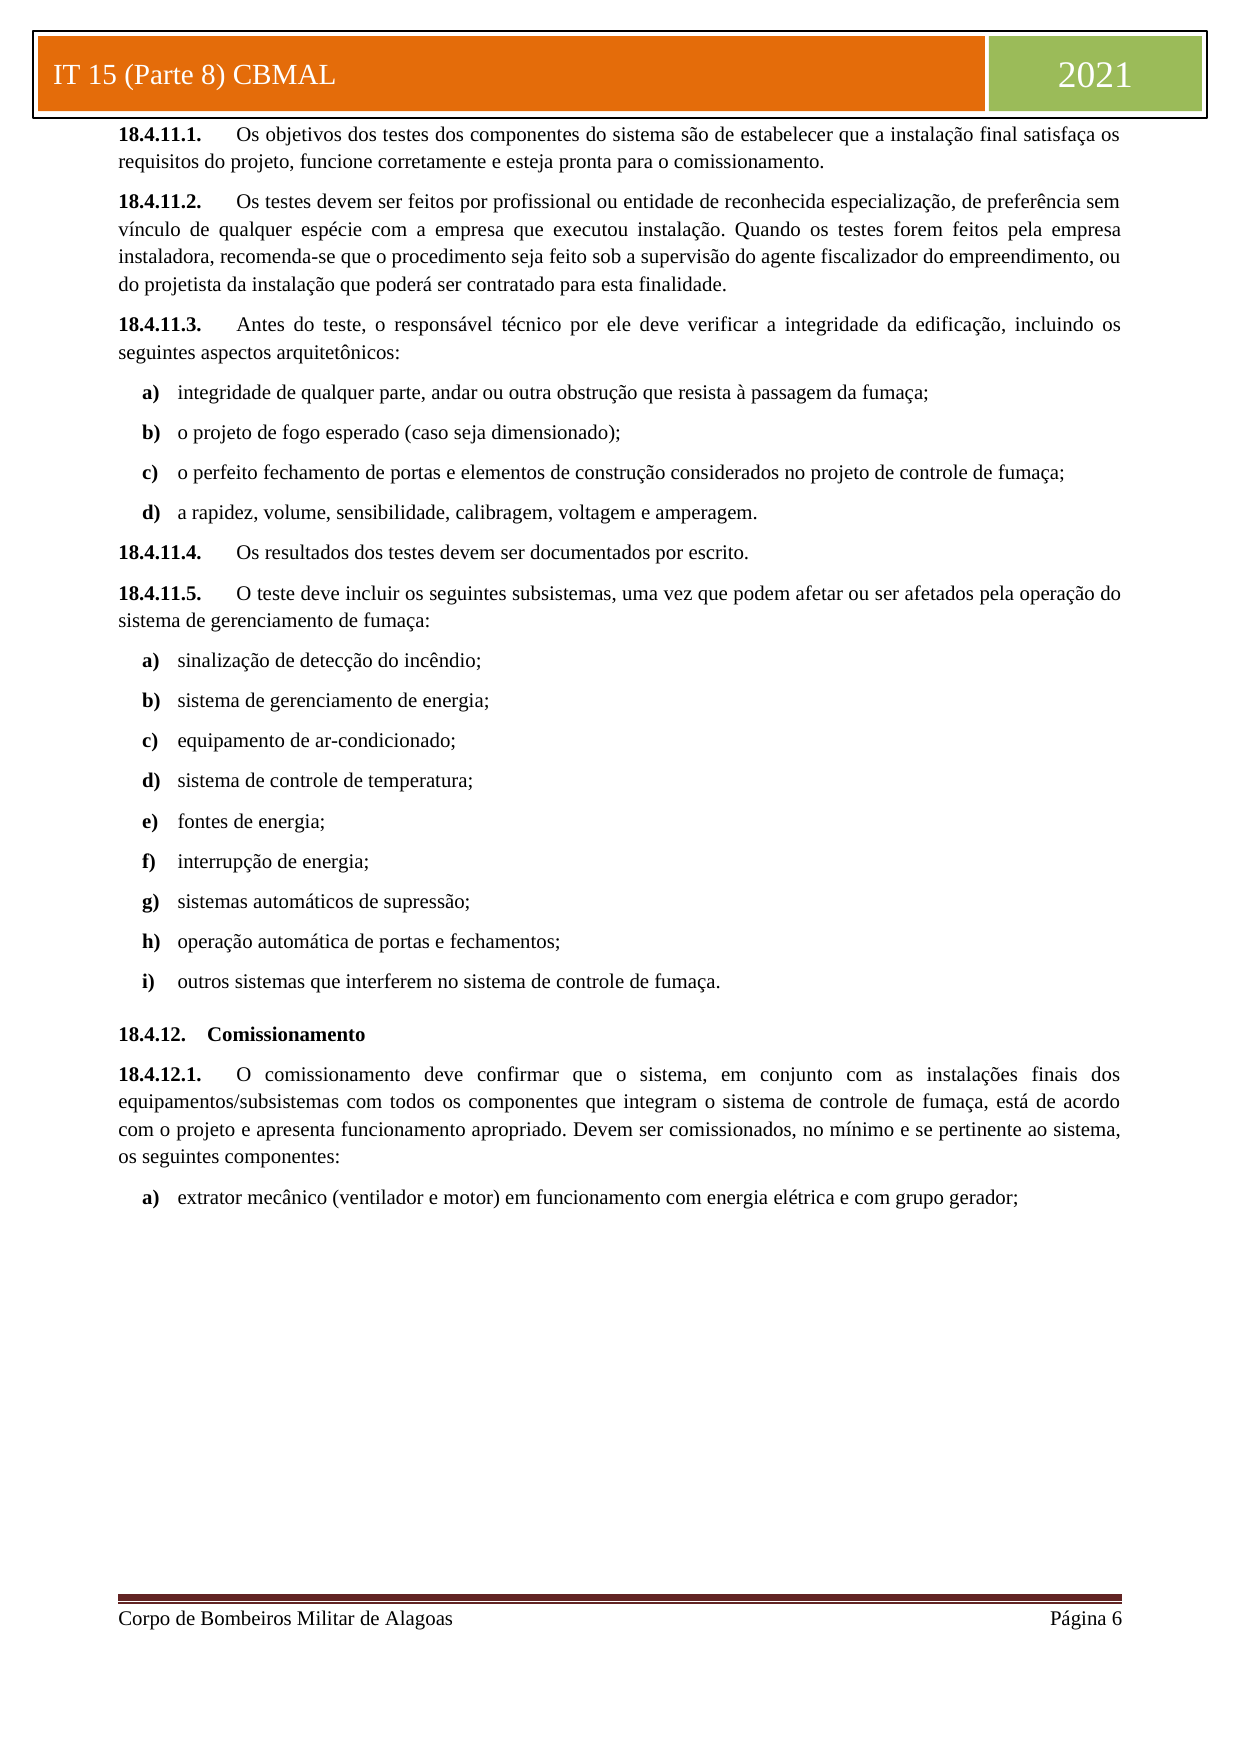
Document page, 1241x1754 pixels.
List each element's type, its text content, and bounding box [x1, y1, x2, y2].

text outros sistemas que interferem no sistema de controle de fumaça. [142, 969, 1122, 993]
text Os resultados dos testes devem ser documentados por escrito. [118, 540, 1122, 564]
text O teste deve incluir os seguintes subsistemas, uma vez que podem afetar ou ser afetados pela operação do sistema de gerenciamento de fumaça: [118, 580, 1122, 632]
text interrupção de energia; [142, 849, 1122, 873]
text a rapidez, volume, sensibilidade, calibragem, voltagem e amperagem. [142, 500, 1122, 524]
text O comissionamento deve confirmar que o sistema, em conjunto com as instalações finais dos equipamentos/subsistemas com todos os componentes que integram o sistema de controle de fumaça, está de acordo com o projeto e apresenta funcionamento apropriado. Devem ser comissionados, no mínimo e se pertinente ao sistema, os seguintes componentes: [118, 1062, 1122, 1168]
list sinalização de detecção do incêndio; [142, 648, 1122, 672]
text Os objetivos dos testes dos componentes do sistema são de estabelecer que a instalação final satisfaça os requisitos do projeto, funcione corretamente e esteja pronta para o comissionamento. [118, 122, 1122, 173]
list integridade de qualquer parte, andar ou outra obstrução que resista à passagem da fumaça; [142, 380, 1122, 404]
text Comissionamento [118, 1022, 1122, 1046]
text equipamento de ar-condicionado; [142, 728, 1122, 752]
text sistema de controle de temperatura; [142, 768, 1122, 792]
text operação automática de portas e fechamentos; [142, 929, 1122, 953]
text Os testes devem ser feitos por profissional ou entidade de reconhecida especialização, de preferência sem vínculo de qualquer espécie com a empresa que executou instalação. Quando os testes forem feitos pela empresa instaladora, recomenda-se que o procedimento seja feito sob a supervisão do agente fiscalizador do empreendimento, ou do projetista da instalação que poderá ser contratado para esta finalidade. [118, 189, 1122, 296]
text sistemas automáticos de supressão; [142, 889, 1122, 913]
list extrator mecânico (ventilador e motor) em funcionamento com energia elétrica e com grupo gerador; [142, 1184, 1122, 1209]
text Antes do teste, o responsável técnico por ele deve verificar a integridade da edificação, incluindo os seguintes aspectos arquitetônicos: [118, 312, 1122, 364]
text o projeto de fogo esperado (caso seja dimensionado); [142, 420, 1122, 444]
text o perfeito fechamento de portas e elementos de construção considerados no projeto de controle de fumaça; [142, 460, 1122, 484]
text sistema de gerenciamento de energia; [142, 688, 1122, 712]
text fontes de energia; [142, 808, 1122, 833]
